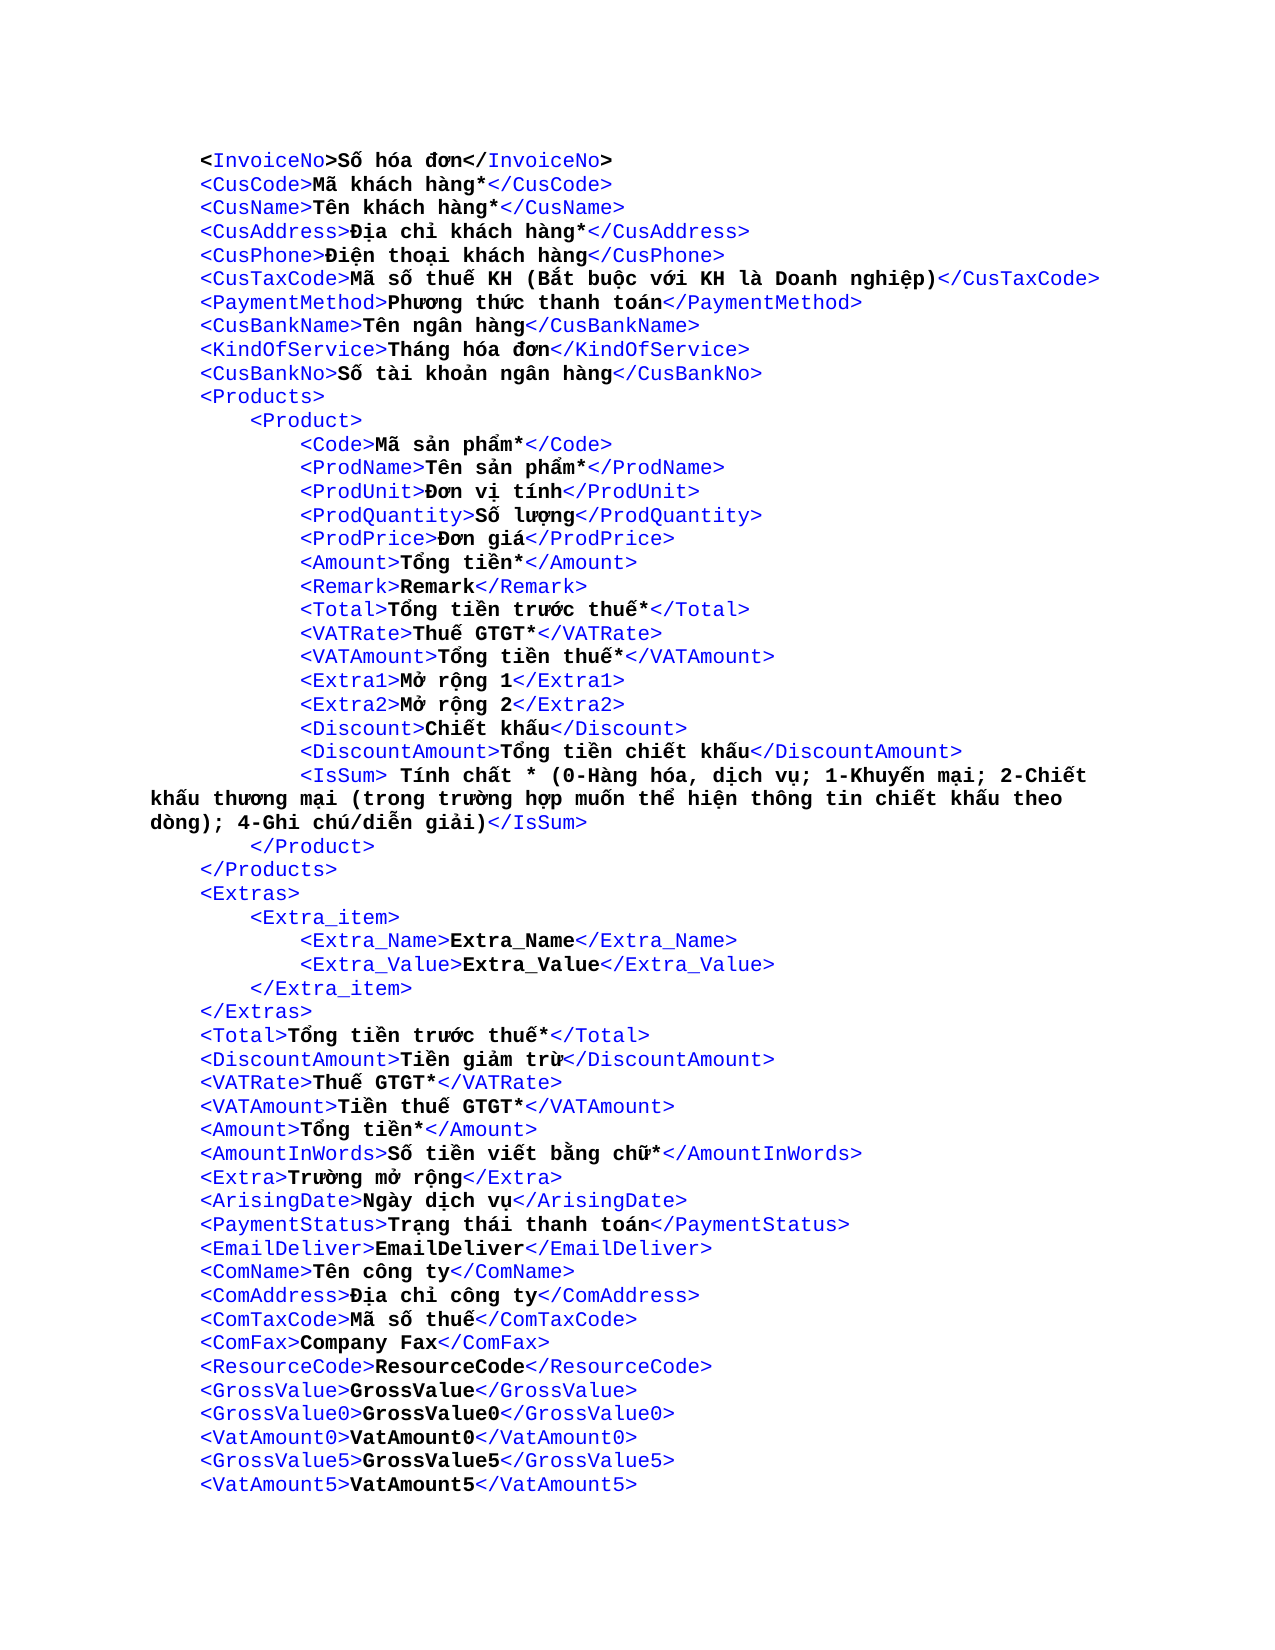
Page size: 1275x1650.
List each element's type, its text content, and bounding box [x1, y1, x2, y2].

text <PaymentMethod>Phương thức thanh toán</PaymentMethod> [150, 292, 1125, 316]
text <CusBankName>Tên ngân hàng</CusBankName> [150, 316, 1125, 339]
text <AmountInWords>Số tiền viết bằng chữ*</AmountInWords> [150, 1143, 1125, 1167]
text <ResourceCode>ResourceCode</ResourceCode> [150, 1356, 1125, 1379]
text <CusAddress>Địa chỉ khách hàng*</CusAddress> [150, 221, 1125, 244]
text <VATRate>Thuế GTGT*</VATRate> [150, 623, 1125, 647]
text <ComFax>Company Fax</ComFax> [150, 1332, 1125, 1356]
text <Product> [150, 410, 1125, 434]
text <ProdName>Tên sản phẩm*</ProdName> [150, 457, 1125, 481]
text <Extra>Trường mở rộng</Extra> [150, 1167, 1125, 1190]
text <ComAddress>Địa chỉ công ty</ComAddress> [150, 1285, 1125, 1309]
text </Product> [150, 836, 1125, 859]
text <Discount>Chiết khấu</Discount> [150, 717, 1125, 741]
text <ProdPrice>Đơn giá</ProdPrice> [150, 528, 1125, 552]
text <ComTaxCode>Mã số thuế</ComTaxCode> [150, 1309, 1125, 1332]
text <CusBankNo>Số tài khoản ngân hàng</CusBankNo> [150, 363, 1125, 386]
text <Remark>Remark</Remark> [150, 576, 1125, 599]
text <GrossValue0>GrossValue0</GrossValue0> [150, 1403, 1125, 1427]
text <EmailDeliver>EmailDeliver</EmailDeliver> [150, 1238, 1125, 1261]
text <VatAmount0>VatAmount0</VatAmount0> [150, 1427, 1125, 1451]
text <IsSum> Tính chất * (0-Hàng hóa, dịch vụ; 1-Khuyến mại; 2-Chiết khấu thương mại (trong trường hợp muốn thể hiện thông tin chiết khấu theo dòng); 4-Ghi chú/diễn giải)</IsSum> [150, 765, 1125, 836]
text <KindOfService>Tháng hóa đơn</KindOfService> [150, 339, 1125, 363]
text <Extra1>Mở rộng 1</Extra1> [150, 670, 1125, 694]
text <PaymentStatus>Trạng thái thanh toán</PaymentStatus> [150, 1214, 1125, 1238]
text <Extra_Name>Extra_Name</Extra_Name> [150, 930, 1125, 954]
text <Total>Tổng tiền trước thuế*</Total> [150, 1025, 1125, 1048]
text <CusCode>Mã khách hàng*</CusCode> [150, 174, 1125, 197]
text <Code>Mã sản phẩm*</Code> [150, 434, 1125, 457]
text </Extra_item> [150, 978, 1125, 1001]
text <Extra_Value>Extra_Value</Extra_Value> [150, 954, 1125, 978]
text <GrossValue>GrossValue</GrossValue> [150, 1379, 1125, 1403]
text <VatAmount5>VatAmount5</VatAmount5> [150, 1474, 1125, 1498]
text <ProdQuantity>Số lượng</ProdQuantity> [150, 505, 1125, 528]
text <VATRate>Thuế GTGT*</VATRate> [150, 1072, 1125, 1096]
text <CusPhone>Điện thoại khách hàng</CusPhone> [150, 244, 1125, 268]
text <CusName>Tên khách hàng*</CusName> [150, 197, 1125, 221]
text <ArisingDate>Ngày dịch vụ</ArisingDate> [150, 1190, 1125, 1214]
text <CusTaxCode>Mã số thuế KH (Bắt buộc với KH là Doanh nghiệp)</CusTaxCode> [150, 268, 1125, 292]
text <ComName>Tên công ty</ComName> [150, 1261, 1125, 1285]
text </Products> [150, 859, 1125, 883]
text <DiscountAmount>Tổng tiền chiết khấu</DiscountAmount> [150, 741, 1125, 765]
text <InvoiceNo>Số hóa đơn</InvoiceNo> [150, 150, 1125, 174]
text <Amount>Tổng tiền*</Amount> [150, 552, 1125, 576]
text <Extras> [150, 883, 1125, 907]
text <Amount>Tổng tiền*</Amount> [150, 1119, 1125, 1143]
text <GrossValue5>GrossValue5</GrossValue5> [150, 1451, 1125, 1474]
text <VATAmount>Tiền thuế GTGT*</VATAmount> [150, 1096, 1125, 1119]
text <ProdUnit>Đơn vị tính</ProdUnit> [150, 481, 1125, 505]
text <VATAmount>Tổng tiền thuế*</VATAmount> [150, 647, 1125, 670]
text <Extra_item> [150, 907, 1125, 930]
text <Total>Tổng tiền trước thuế*</Total> [150, 599, 1125, 623]
text <DiscountAmount>Tiền giảm trừ</DiscountAmount> [150, 1048, 1125, 1072]
text <Extra2>Mở rộng 2</Extra2> [150, 694, 1125, 717]
text </Extras> [150, 1001, 1125, 1025]
text <Products> [150, 386, 1125, 410]
